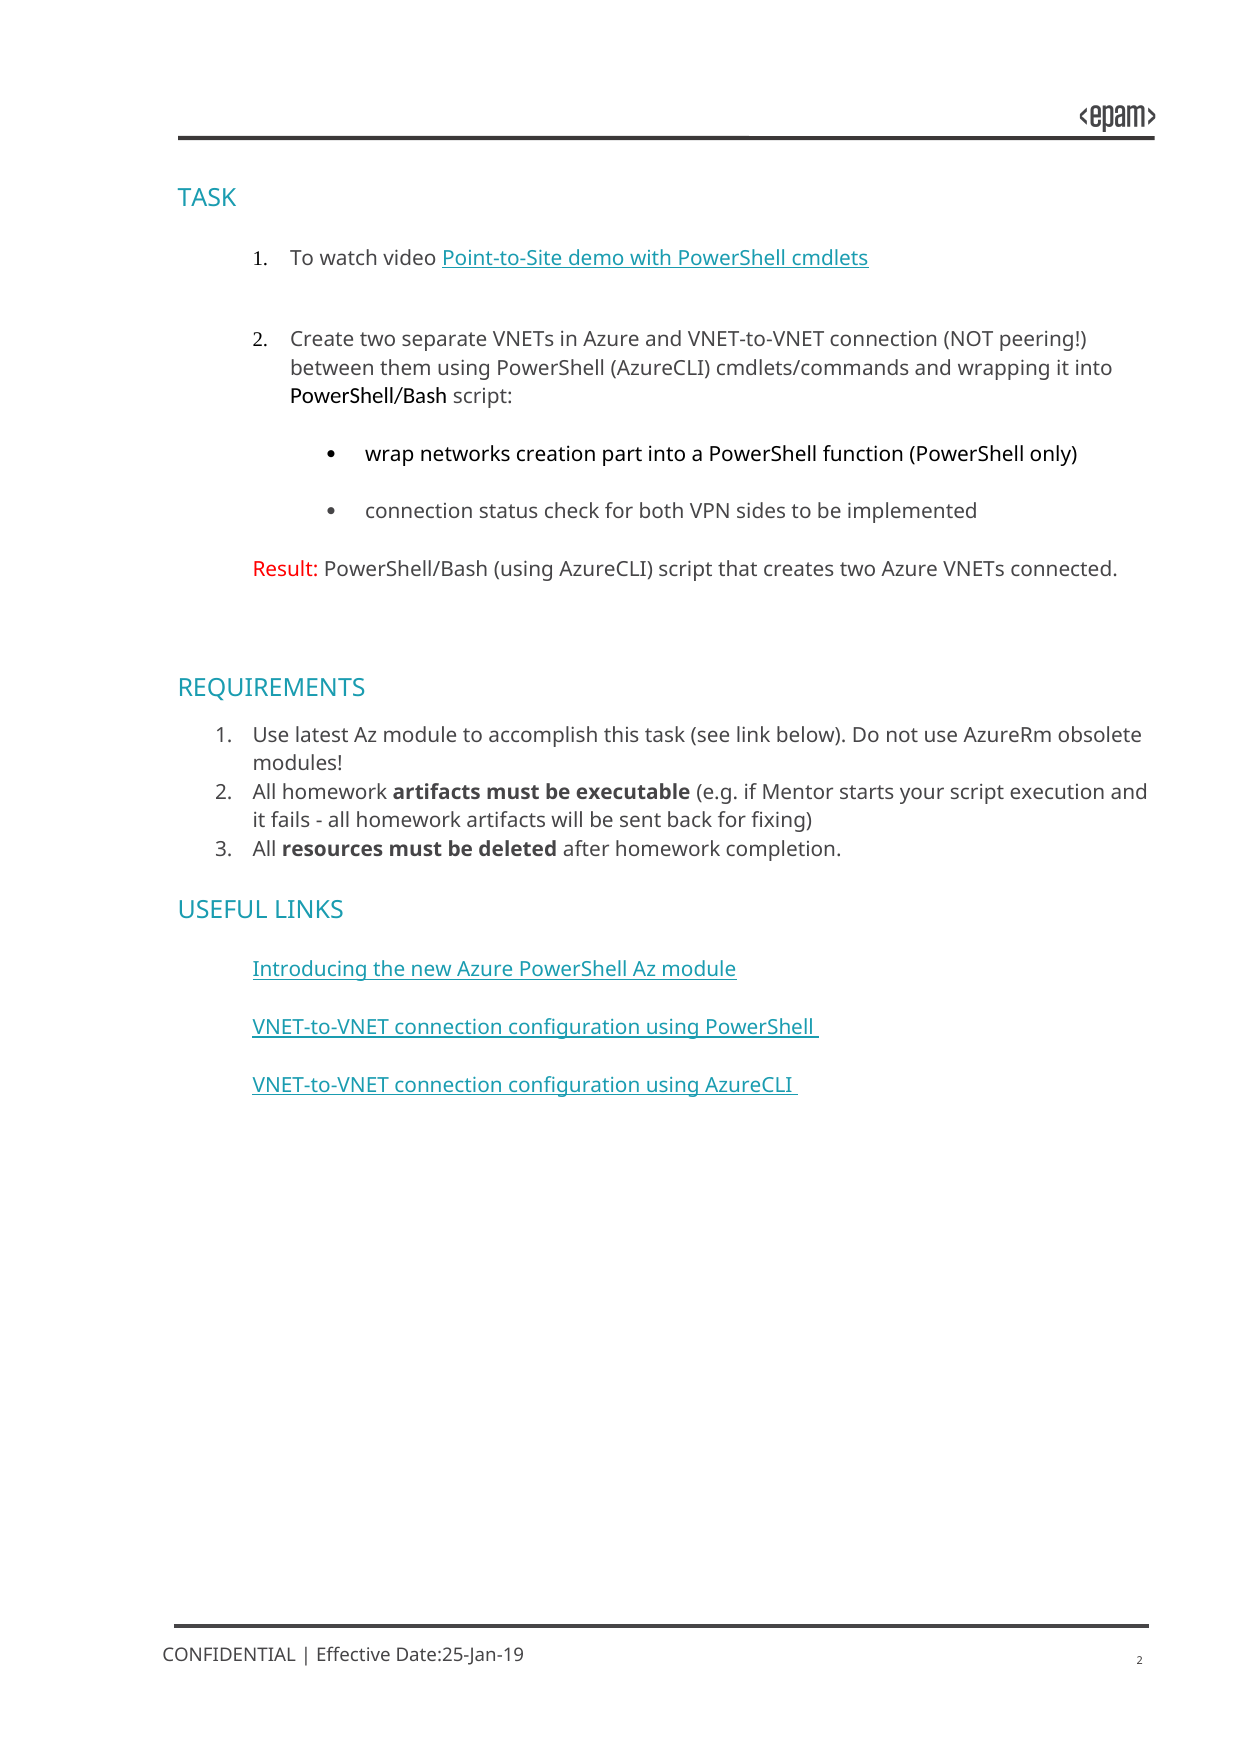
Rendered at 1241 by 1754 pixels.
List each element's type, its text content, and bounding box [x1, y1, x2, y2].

text VNET-to-VNET connection configuration using PowerShell [177, 1012, 1152, 1041]
list connection status check for both VPN sides to be implemented [327, 496, 1152, 525]
list Create two separate VNETs in Azure and VNET-to-VNET connection (NOT peering!) between them using PowerShell (AzureCLI) cmdlets/commands and wrapping it into PowerShell/Bash script: [252, 324, 1152, 410]
subtitle Introducing the new Azure PowerShell Az module [252, 954, 1152, 983]
text Useful links [177, 891, 1152, 925]
text VNET-to-VNET connection configuration using AzureCLI [177, 1070, 1152, 1098]
subtitle REQUIREMENTS [177, 669, 1152, 703]
list wrap networks creation part into a PowerShell function (PowerShell only) [327, 439, 1152, 467]
list Use latest Az module to accomplish this task (see link below). Do not use AzureRm obsolete modules! [215, 720, 1152, 777]
list To watch video Point-to-Site demo with PowerShell cmdlets [252, 243, 1152, 295]
subtitle Task [177, 179, 1152, 213]
text Result: PowerShell/Bash (using AzureCLI) script that creates two Azure VNETs connected. [177, 554, 1152, 582]
list All homework artifacts must be executable (e.g. if Mentor starts your script execution and it fails - all homework artifacts will be sent back for fixing) [215, 777, 1152, 834]
list All resources must be deleted after homework completion. [215, 834, 1152, 862]
